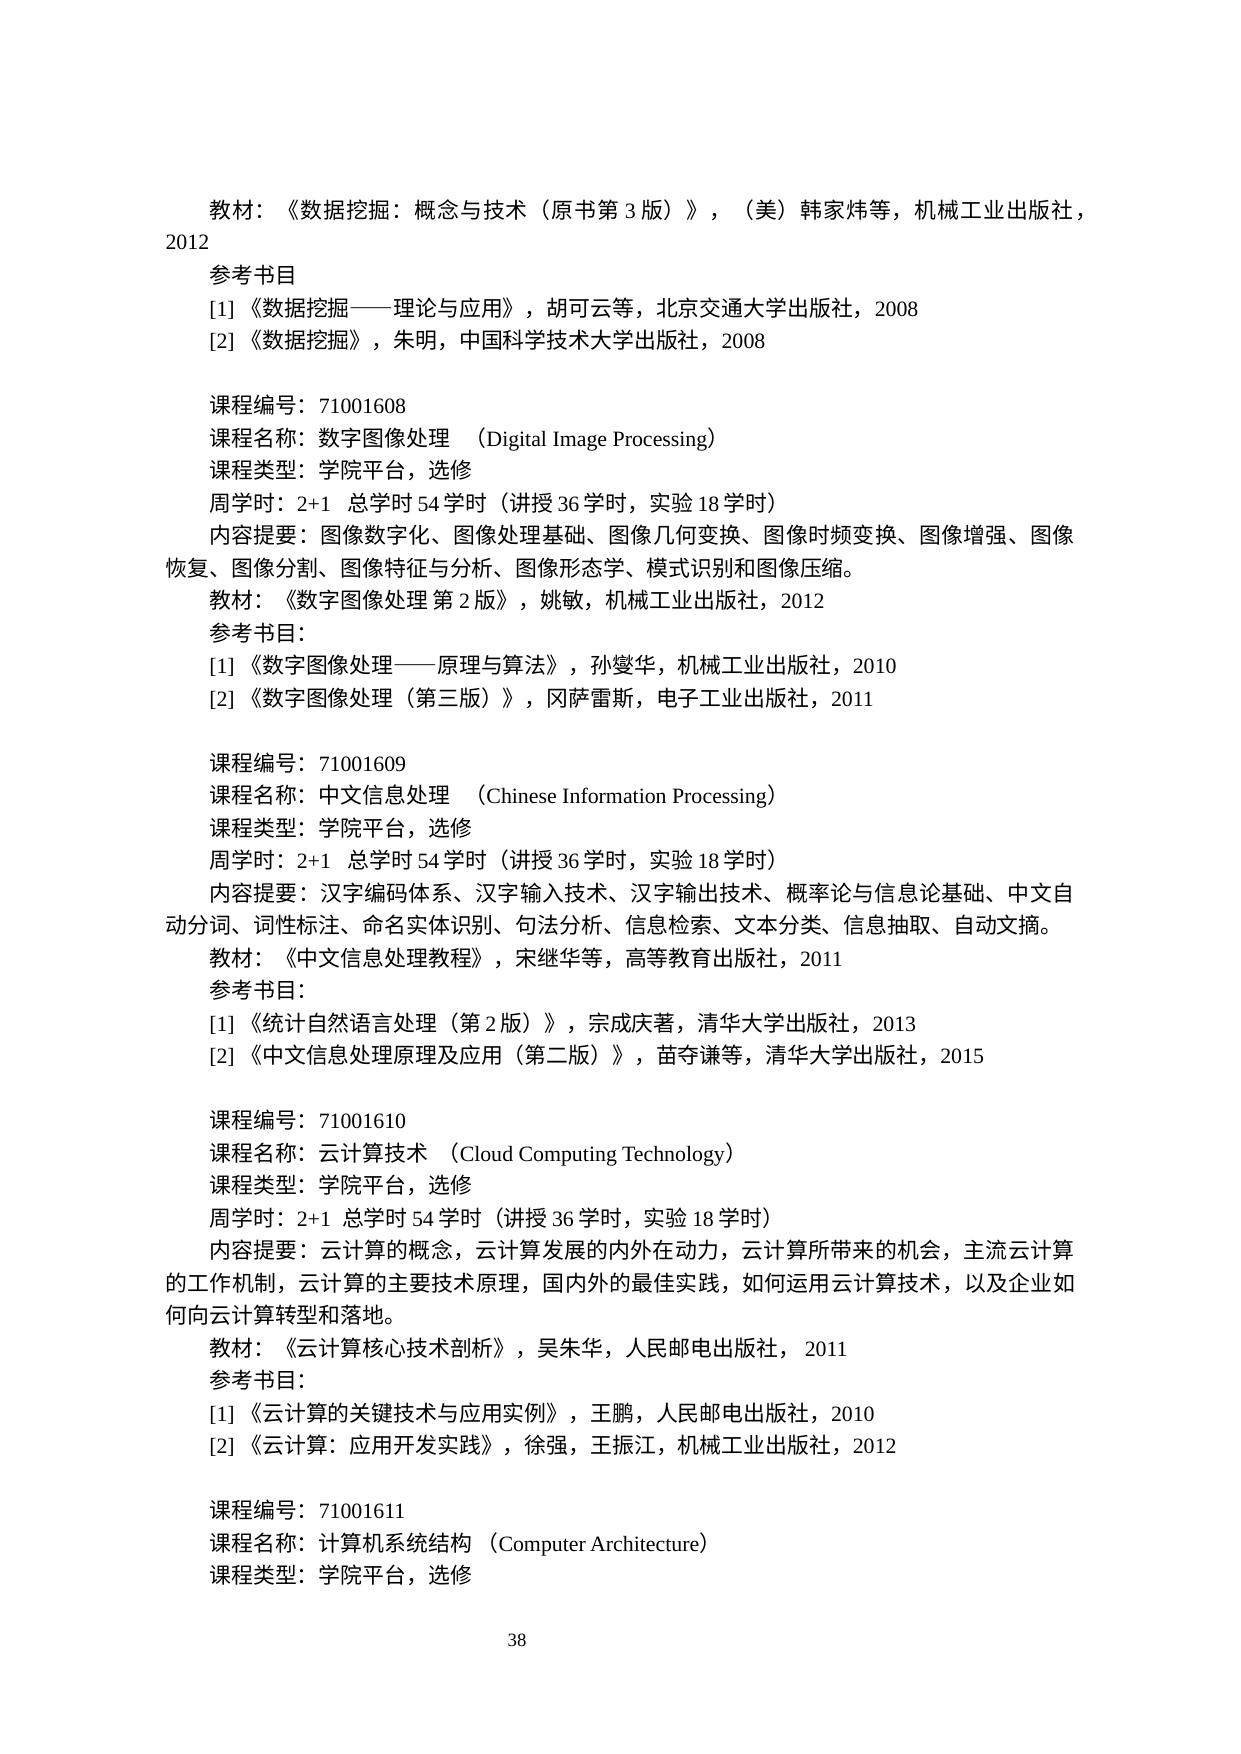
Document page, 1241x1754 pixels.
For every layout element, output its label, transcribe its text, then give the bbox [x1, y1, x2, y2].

text 课程编号：71001608 [165, 388, 1075, 421]
text 周学时：2+1 总学时54学时（讲授36学时，实验18学时） [165, 1201, 1075, 1233]
text [1] 《数据挖掘——理论与应用》，胡可云等，北京交通大学出版社，2008 [165, 291, 1075, 323]
text 周学时：2+1 总学时54学时（讲授36学时，实验18学时） [165, 486, 1075, 518]
text 课程编号：71001609 [165, 746, 1075, 778]
text 课程类型：学院平台，选修 [165, 1168, 1075, 1201]
text 参考书目： [165, 1363, 1075, 1396]
text 课程类型：学院平台，选修 [165, 811, 1075, 843]
text 教材：《中文信息处理教程》，宋继华等，高等教育出版社，2011 [165, 941, 1075, 973]
text 课程类型：学院平台，选修 [165, 1558, 1075, 1591]
text 参考书目： [165, 616, 1075, 648]
text 课程编号：71001610 [165, 1103, 1075, 1136]
text 教材：《数字图像处理 第2版》，姚敏，机械工业出版社，2012 [165, 583, 1075, 616]
text [2] 《数据挖掘》，朱明，中国科学技术大学出版社，2008 [165, 323, 1075, 356]
text 课程编号：71001611 [165, 1493, 1075, 1526]
text 参考书目： [165, 973, 1075, 1006]
text 参考书目 [165, 258, 1075, 291]
text 教材：《云计算核心技术剖析》，吴朱华，人民邮电出版社， 2011 [165, 1331, 1075, 1363]
text 内容提要：汉字编码体系、汉字输入技术、汉字输出技术、概率论与信息论基础、中文自动分词、词性标注、命名实体识别、句法分析、信息检索、文本分类、信息抽取、自动文摘。 [165, 876, 1075, 941]
text 教材：《数据挖掘：概念与技术（原书第3版）》，（美）韩家炜等，机械工业出版社，2012 [165, 193, 1075, 258]
text 课程名称：中文信息处理 （Chinese Information Processing） [165, 778, 1075, 811]
text 课程名称：数字图像处理 （Digital Image Processing） [165, 421, 1075, 453]
text 内容提要：云计算的概念，云计算发展的内外在动力，云计算所带来的机会，主流云计算的工作机制，云计算的主要技术原理，国内外的最佳实践，如何运用云计算技术，以及企业如何向云计算转型和落地。 [165, 1233, 1075, 1331]
text 课程类型：学院平台，选修 [165, 453, 1075, 486]
text 周学时：2+1 总学时54学时（讲授36学时，实验18学时） [165, 843, 1075, 876]
text [1] 《统计自然语言处理（第2版）》，宗成庆著，清华大学出版社，2013 [165, 1006, 1075, 1038]
text [2] 《数字图像处理（第三版）》，冈萨雷斯，电子工业出版社，2011 [165, 681, 1075, 713]
text 课程名称：计算机系统结构 （Computer Architecture） [165, 1526, 1075, 1558]
text 内容提要：图像数字化、图像处理基础、图像几何变换、图像时频变换、图像增强、图像恢复、图像分割、图像特征与分析、图像形态学、模式识别和图像压缩。 [165, 518, 1075, 583]
text [1] 《云计算的关键技术与应用实例》，王鹏，人民邮电出版社，2010 [165, 1396, 1075, 1428]
text [1] 《数字图像处理——原理与算法》，孙燮华，机械工业出版社，2010 [165, 648, 1075, 681]
text [2] 《中文信息处理原理及应用（第二版）》，苗夺谦等，清华大学出版社，2015 [165, 1038, 1075, 1071]
text 课程名称：云计算技术 （Cloud Computing Technology） [165, 1136, 1075, 1168]
text [2] 《云计算：应用开发实践》，徐强，王振江，机械工业出版社，2012 [165, 1428, 1075, 1461]
